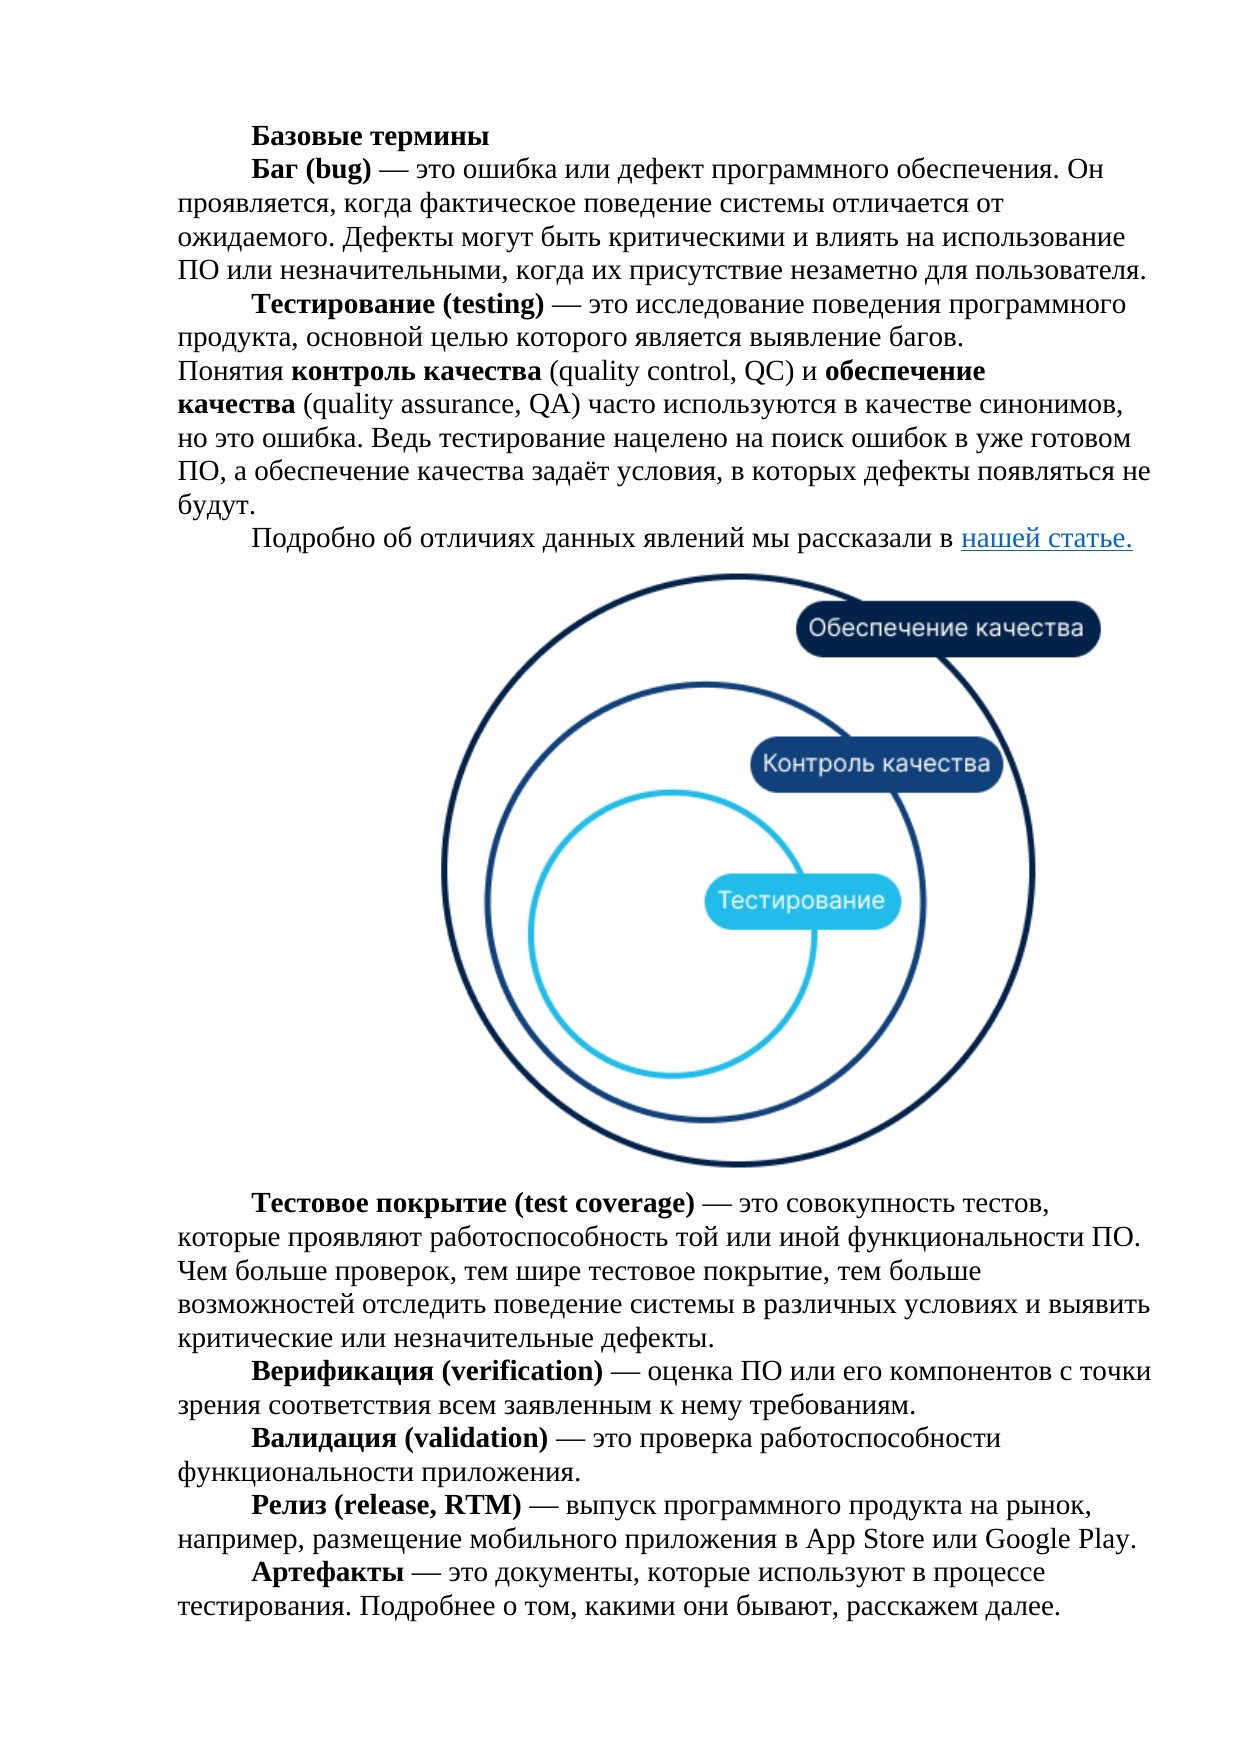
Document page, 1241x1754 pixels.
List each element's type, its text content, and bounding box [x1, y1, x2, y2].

text Верификация (verification) ― оценка ПО или его компонентов с точки зрения соответствия всем заявленным к нему требованиям. [177, 1353, 1152, 1420]
text Баг (bug) — это ошибка или дефект программного обеспечения. Он проявляется, когда фактическое поведение системы отличается от ожидаемого. Дефекты могут быть критическими и влиять на использование ПО или незначительными, когда их присутствие незаметно для пользователя. [177, 152, 1152, 286]
text Валидация (validation) — это проверка работоспособности функциональности приложения. [177, 1420, 1152, 1487]
picture [251, 554, 1226, 1186]
text Артефакты — это документы, которые используют в процессе тестирования. Подробнее о том, какими они бывают, расскажем далее. [177, 1554, 1152, 1622]
text Тестовое покрытие (test coverage) — это совокупность тестов, которые проявляют работоспособность той или иной функциональности ПО. Чем больше проверок, тем шире тестовое покрытие, тем больше возможностей отследить поведение системы в различных условиях и выявить критические или незначительные дефекты. [177, 1186, 1152, 1353]
text Тестирование (testing) — это исследование поведения программного продукта, основной целью которого является выявление багов. Понятия контроль качества (quality control, QC) и обеспечение качества (quality assurance, QA) часто используются в качестве синонимов, но это ошибка. Ведь тестирование нацелено на поиск ошибок в уже готовом ПО, а обеспечение качества задаёт условия, в которых дефекты появляться не будут. [177, 286, 1152, 521]
text Релиз (release, RTM) ― выпуск программного продукта на рынок, например, размещение мобильного приложения в App Store или Google Play. [177, 1487, 1152, 1554]
text Подробно об отличиях данных явлений мы рассказали в нашей статье. [177, 521, 1152, 554]
text Базовые термины [177, 118, 1152, 152]
